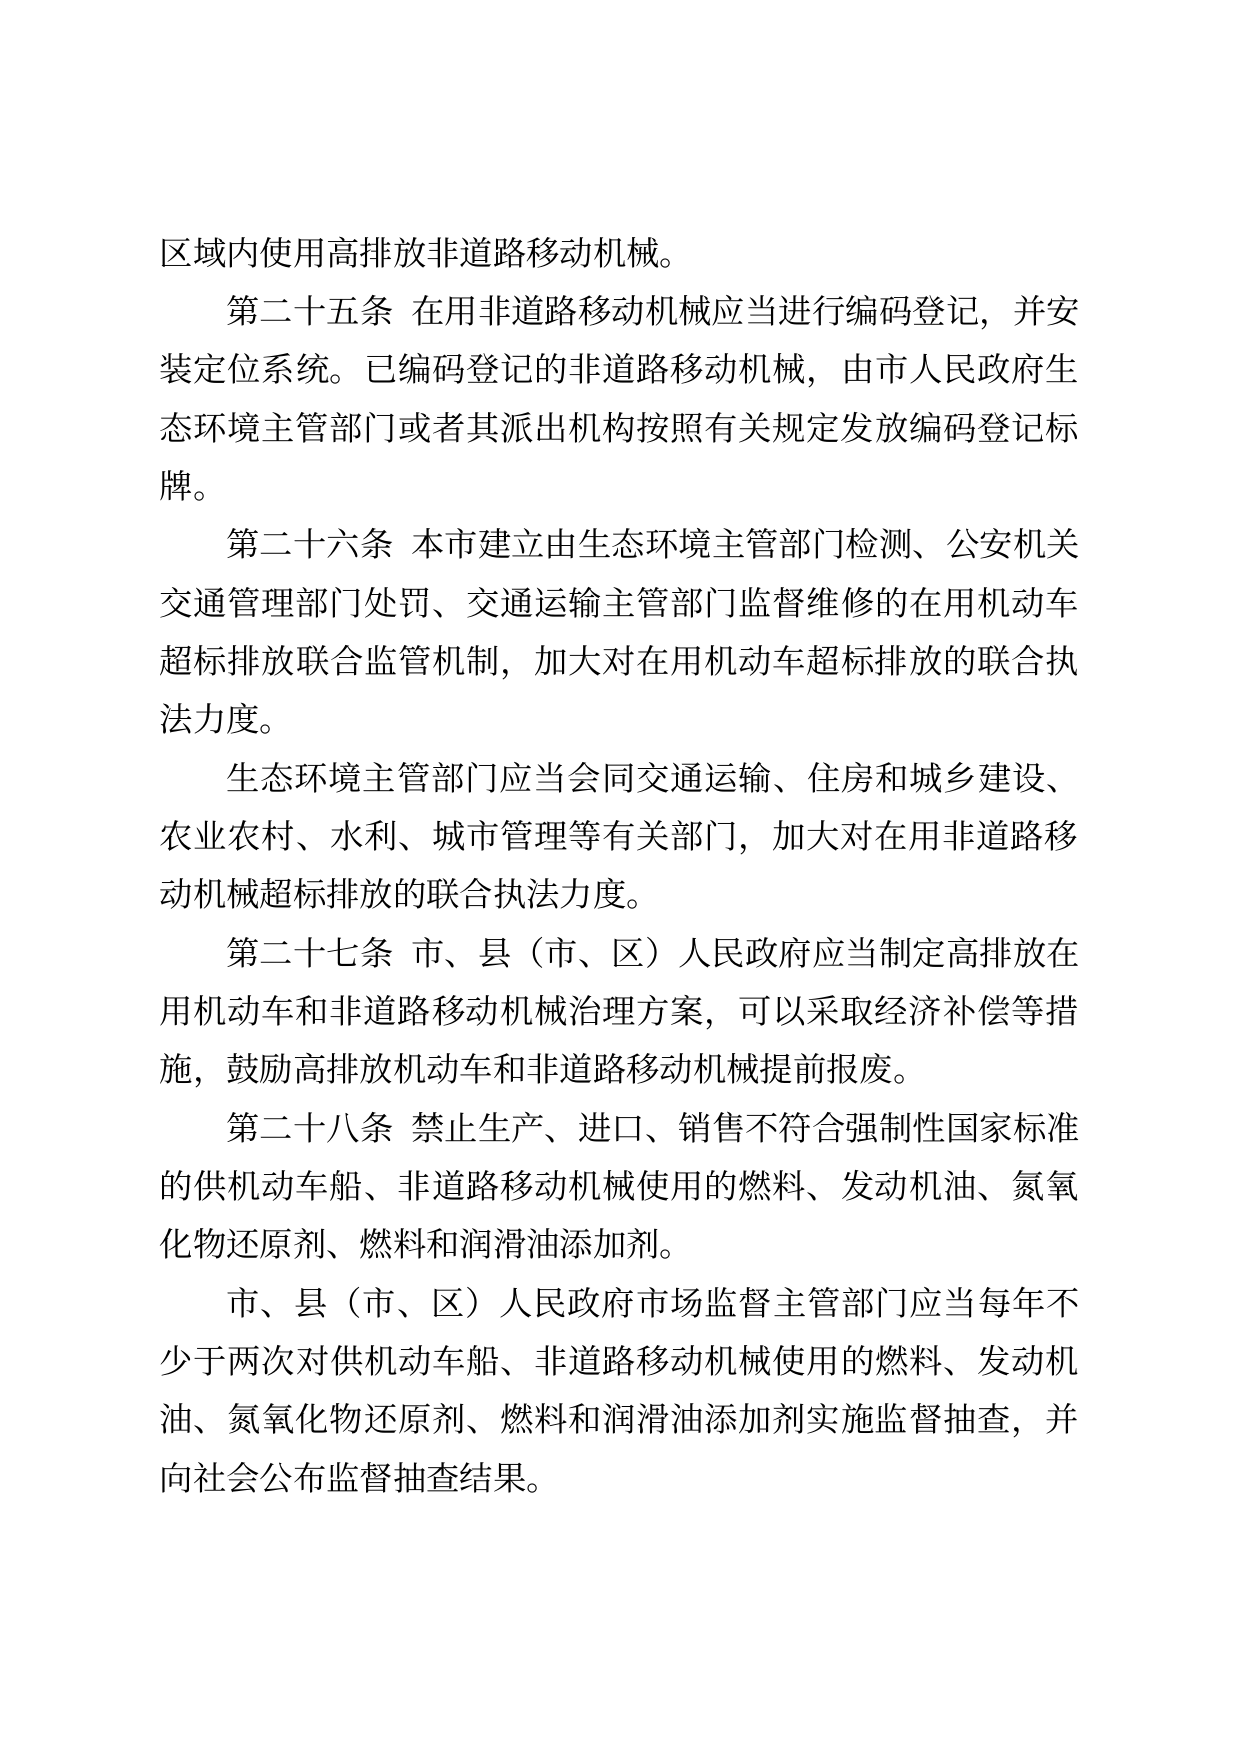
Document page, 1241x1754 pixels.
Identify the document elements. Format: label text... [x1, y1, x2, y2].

text 生态环境主管部门应当会同交通运输、住房和城乡建设、农业农村、水利、城市管理等有关部门，加大对在用非道路移动机械超标排放的联合执法力度。 [159, 743, 1081, 918]
text 第二十六条 本市建立由生态环境主管部门检测、公安机关交通管理部门处罚、交通运输主管部门监督维修的在用机动车超标排放联合监管机制，加大对在用机动车超标排放的联合执法力度。 [159, 510, 1081, 743]
text 第二十七条 市、县（市、区）人民政府应当制定高排放在用机动车和非道路移动机械治理方案，可以采取经济补偿等措施，鼓励高排放机动车和非道路移动机械提前报废。 [159, 918, 1081, 1093]
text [159, 218, 1081, 277]
text 第二十八条 禁止生产、进口、销售不符合强制性国家标准的供机动车船、非道路移动机械使用的燃料、发动机油、氮氧化物还原剂、燃料和润滑油添加剂。 [159, 1093, 1081, 1268]
text 第二十五条 在用非道路移动机械应当进行编码登记，并安装定位系统。已编码登记的非道路移动机械，由市人民政府生态环境主管部门或者其派出机构按照有关规定发放编码登记标牌。 [159, 277, 1081, 510]
text 市、县（市、区）人民政府市场监督主管部门应当每年不少于两次对供机动车船、非道路移动机械使用的燃料、发动机油、氮氧化物还原剂、燃料和润滑油添加剂实施监督抽查，并向社会公布监督抽查结果。 [159, 1268, 1081, 1502]
